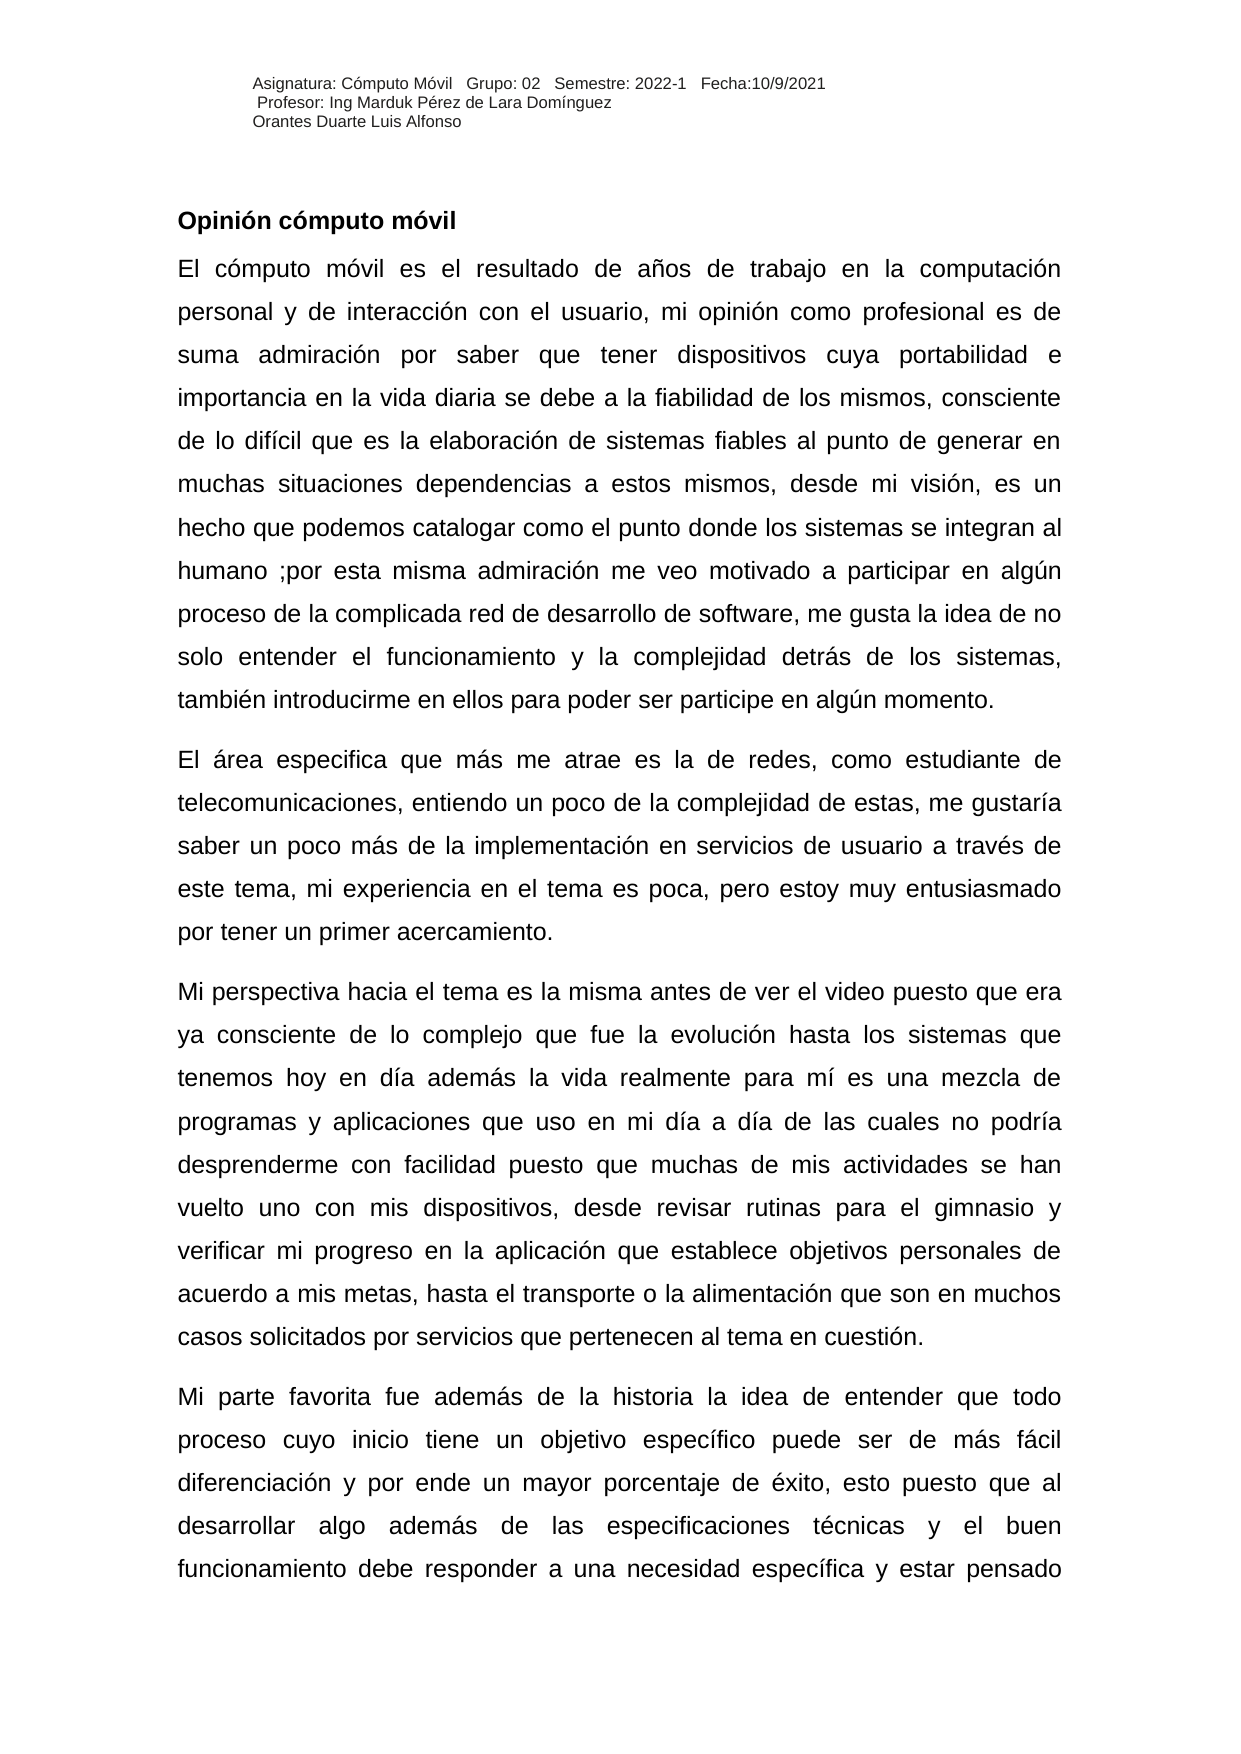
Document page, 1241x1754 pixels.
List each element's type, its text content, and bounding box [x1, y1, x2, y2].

text Opinión cómputo móvil [177, 206, 1063, 235]
text Mi perspectiva hacia el tema es la misma antes de ver el video puesto que era ya consciente de lo complejo que fue la evolución hasta los sistemas que tenemos hoy en día además la vida realmente para mí es una mezcla de programas y aplicaciones que uso en mi día a día de las cuales no podría desprenderme con facilidad puesto que muchas de mis actividades se han vuelto uno con mis dispositivos, desde revisar rutinas para el gimnasio y verificar mi progreso en la aplicación que establece objetivos personales de acuerdo a mis metas, hasta el transporte o la alimentación que son en muchos casos solicitados por servicios que pertenecen al tema en cuestión. [177, 977, 1063, 1351]
text El cómputo móvil es el resultado de años de trabajo en la computación personal y de interacción con el usuario, mi opinión como profesional es de suma admiración por saber que tener dispositivos cuya portabilidad e importancia en la vida diaria se debe a la fiabilidad de los mismos, consciente de lo difícil que es la elaboración de sistemas fiables al punto de generar en muchas situaciones dependencias a estos mismos, desde mi visión, es un hecho que podemos catalogar como el punto donde los sistemas se integran al humano ;por esta misma admiración me veo motivado a participar en algún proceso de la complicada red de desarrollo de software, me gusta la idea de no solo entender el funcionamiento y la complejidad detrás de los sistemas, también introducirme en ellos para poder ser participe en algún momento. [177, 254, 1063, 714]
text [177, 1382, 1063, 1583]
text El área especifica que más me atrae es la de redes, como estudiante de telecomunicaciones, entiendo un poco de la complejidad de estas, me gustaría saber un poco más de la implementación en servicios de usuario a través de este tema, mi experiencia en el tema es poca, pero estoy muy entusiasmado por tener un primer acercamiento. [177, 745, 1063, 946]
